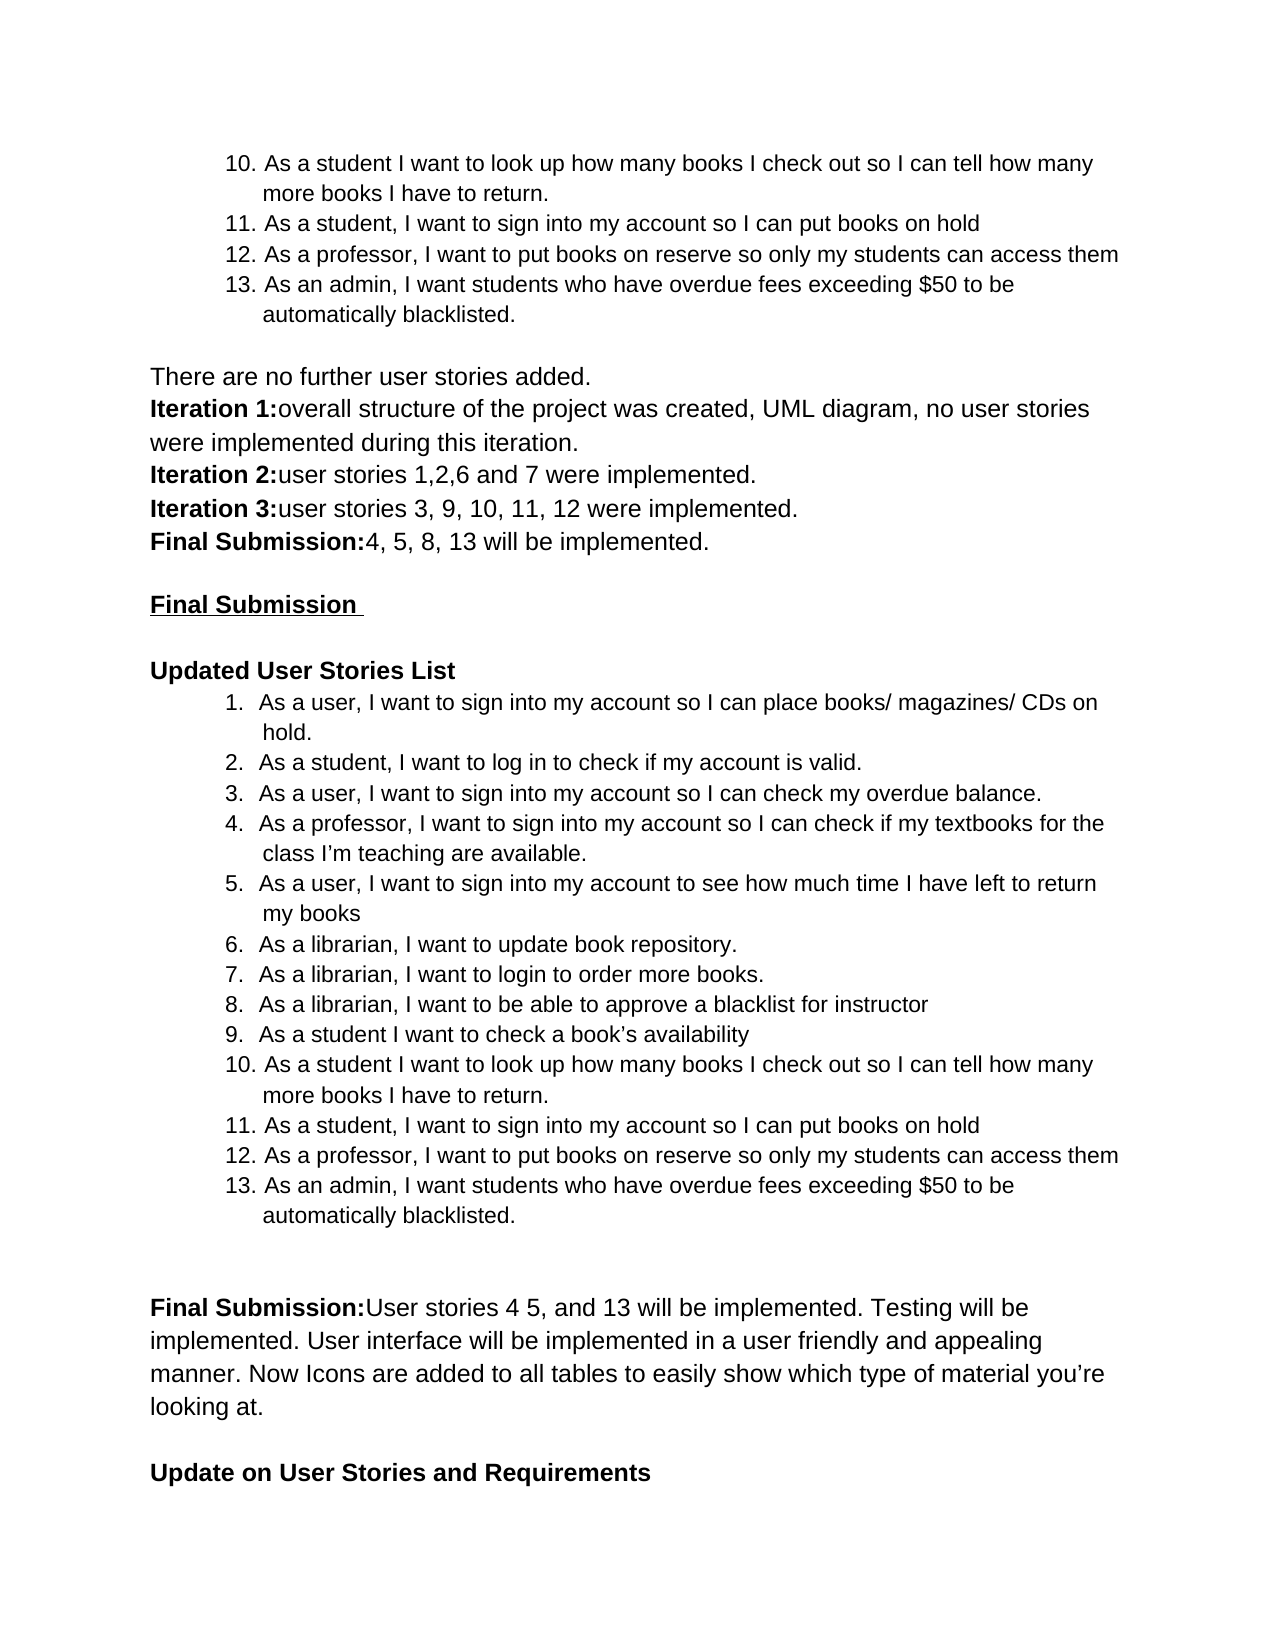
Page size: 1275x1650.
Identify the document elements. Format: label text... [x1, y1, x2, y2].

text Iteration 2:user stories 1,2,6 and 7 were implemented. [150, 461, 1125, 489]
text 2. As a student, I want to log in to check if my account is valid. [225, 749, 1125, 776]
text 4. As a professor, I want to sign into my account so I can check if my textbooks for the class I’m teaching are available. [225, 810, 1125, 866]
text 11. As a student, I want to sign into my account so I can put books on hold [225, 210, 1125, 237]
text 6. As a librarian, I want to update book repository. [225, 931, 1125, 957]
text Final Submission:User stories 4 5, and 13 will be implemented. Testing will be implemented. User interface will be implemented in a user friendly and appealing manner. Now Icons are added to all tables to easily show which type of material you’re looking at. [150, 1293, 1125, 1421]
text 12. As a professor, I want to put books on reserve so only my students can access them [225, 1142, 1125, 1168]
text 13. As an admin, I want students who have overdue fees exceeding $50 to be automatically blacklisted. [225, 1172, 1125, 1229]
text Final Submission [150, 590, 1125, 618]
text Iteration 3:user stories 3, 9, 10, 11, 12 were implemented. [150, 493, 1125, 522]
text Update on User Stories and Requirements [150, 1458, 1125, 1487]
text 9. As a student I want to check a book’s availability [225, 1021, 1125, 1047]
text 8. As a librarian, I want to be able to approve a blacklist for instructor [225, 991, 1125, 1017]
text 10. As a student I want to look up how many books I check out so I can tell how many more books I have to return. [225, 150, 1125, 207]
text Iteration 1:overall structure of the project was created, UML diagram, no user stories were implemented during this iteration. [150, 394, 1125, 456]
text 5. As a user, I want to sign into my account to see how much time I have left to return my books [225, 870, 1125, 927]
text 3. As a user, I want to sign into my account so I can check my overdue balance. [225, 779, 1125, 806]
text Final Submission:4, 5, 8, 13 will be implemented. [150, 527, 1125, 555]
text 1. As a user, I want to sign into my account so I can place books/ magazines/ CDs on hold. [225, 689, 1125, 745]
text 11. As a student, I want to sign into my account so I can put books on hold [225, 1112, 1125, 1138]
text 13. As an admin, I want students who have overdue fees exceeding $50 to be automatically blacklisted. [225, 271, 1125, 327]
text 12. As a professor, I want to put books on reserve so only my students can access them [225, 241, 1125, 267]
text Updated User Stories List [150, 656, 1125, 684]
text There are no further user stories added. [150, 361, 1125, 390]
text 10. As a student I want to look up how many books I check out so I can tell how many more books I have to return. [225, 1051, 1125, 1108]
text 7. As a librarian, I want to login to order more books. [225, 961, 1125, 987]
